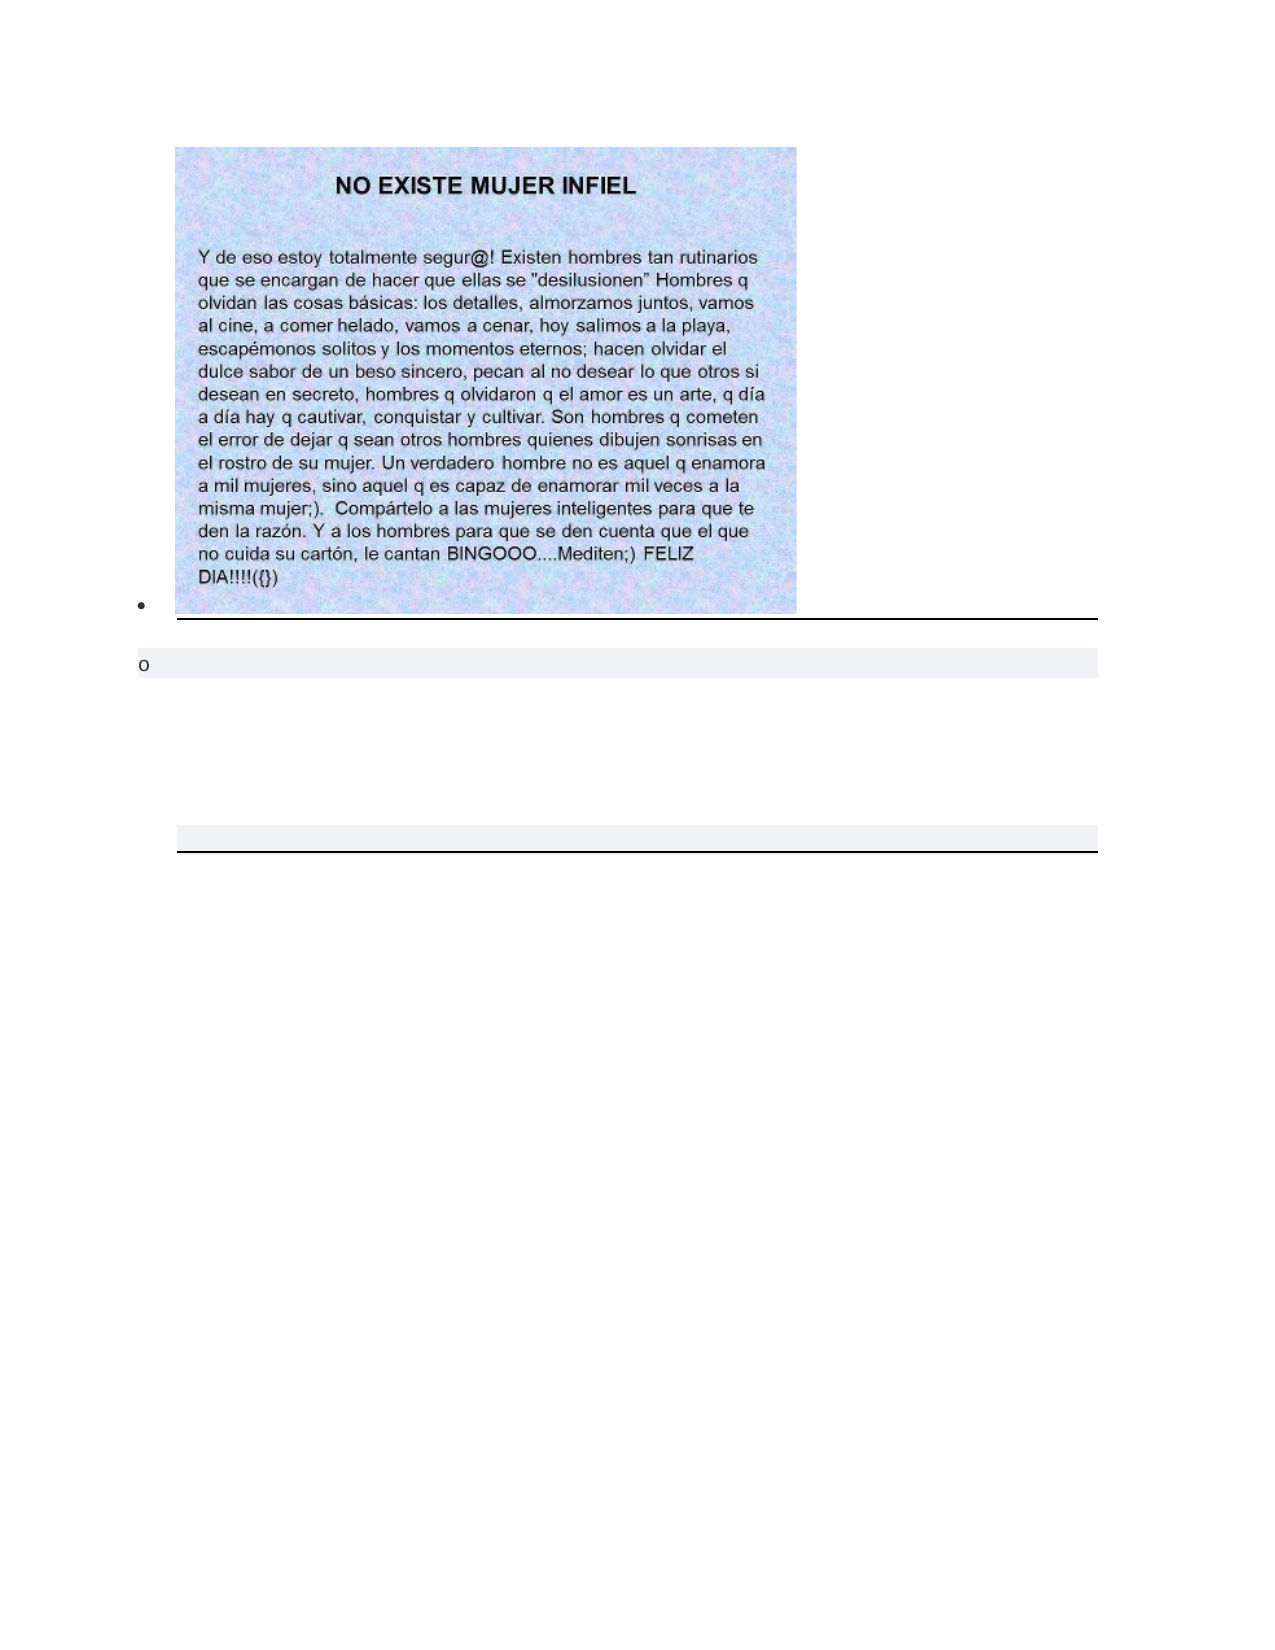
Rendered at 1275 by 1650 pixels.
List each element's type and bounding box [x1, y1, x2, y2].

picture [175, 147, 797, 614]
